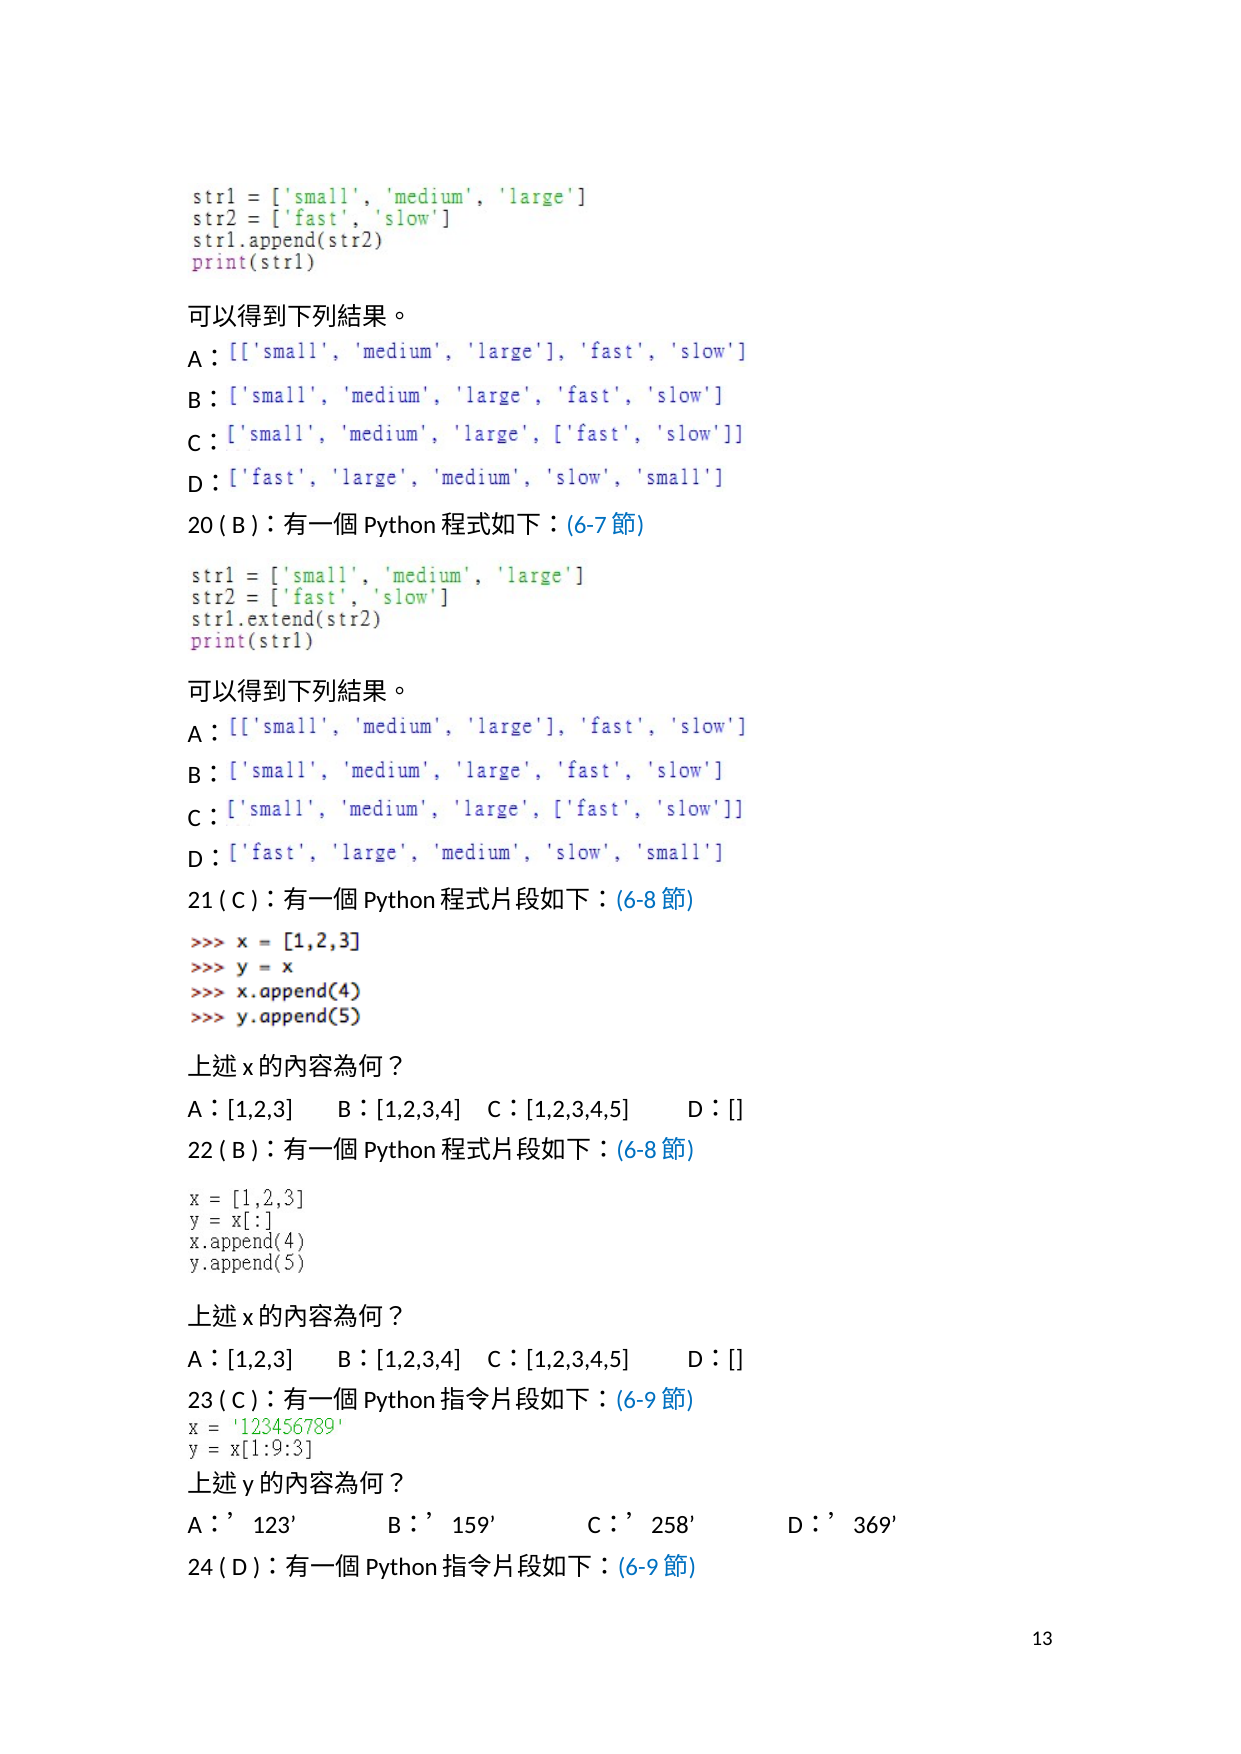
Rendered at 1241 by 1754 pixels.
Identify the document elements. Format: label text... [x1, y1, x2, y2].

picture [227, 465, 727, 492]
text 上述x的內容為何？ [187, 1294, 1053, 1335]
text 21 ( C )：有一個Python程式片段如下：(6-8節) [187, 877, 1053, 919]
text 可以得到下列結果。 [187, 294, 1053, 335]
picture [225, 420, 747, 451]
picture [187, 1188, 307, 1275]
text 23 ( C )：有一個Python指令片段如下：(6-9節) [187, 1377, 1053, 1419]
picture [226, 760, 729, 784]
picture [227, 714, 750, 742]
text 上述y的內容為何？ [187, 1460, 1053, 1502]
picture [225, 795, 747, 826]
text A：[1,2,3] B：[1,2,3,4] C：[1,2,3,4,5] D：[] [187, 1335, 1053, 1377]
picture [187, 932, 365, 1031]
text 可以得到下列結果。 [187, 669, 1053, 710]
text 24 ( D )：有一個Python指令片段如下：(6-9節) [187, 1544, 1053, 1585]
picture [226, 385, 729, 409]
picture [187, 1418, 346, 1461]
text 22 ( B )：有一個Python程式片段如下：(6-8節) [187, 1127, 1053, 1169]
text A：[1,2,3] B：[1,2,3,4] C：[1,2,3,4,5] D：[] [187, 1085, 1053, 1127]
picture [187, 558, 589, 654]
text 上述x的內容為何？ [187, 1044, 1053, 1085]
text 20 ( B )：有一個Python程式如下：(6-7節) [187, 502, 1053, 544]
picture [227, 840, 727, 867]
picture [187, 183, 591, 279]
text A：’123’ B：’159’ C：’258’ D：’369’ [187, 1502, 1053, 1544]
picture [227, 339, 750, 367]
